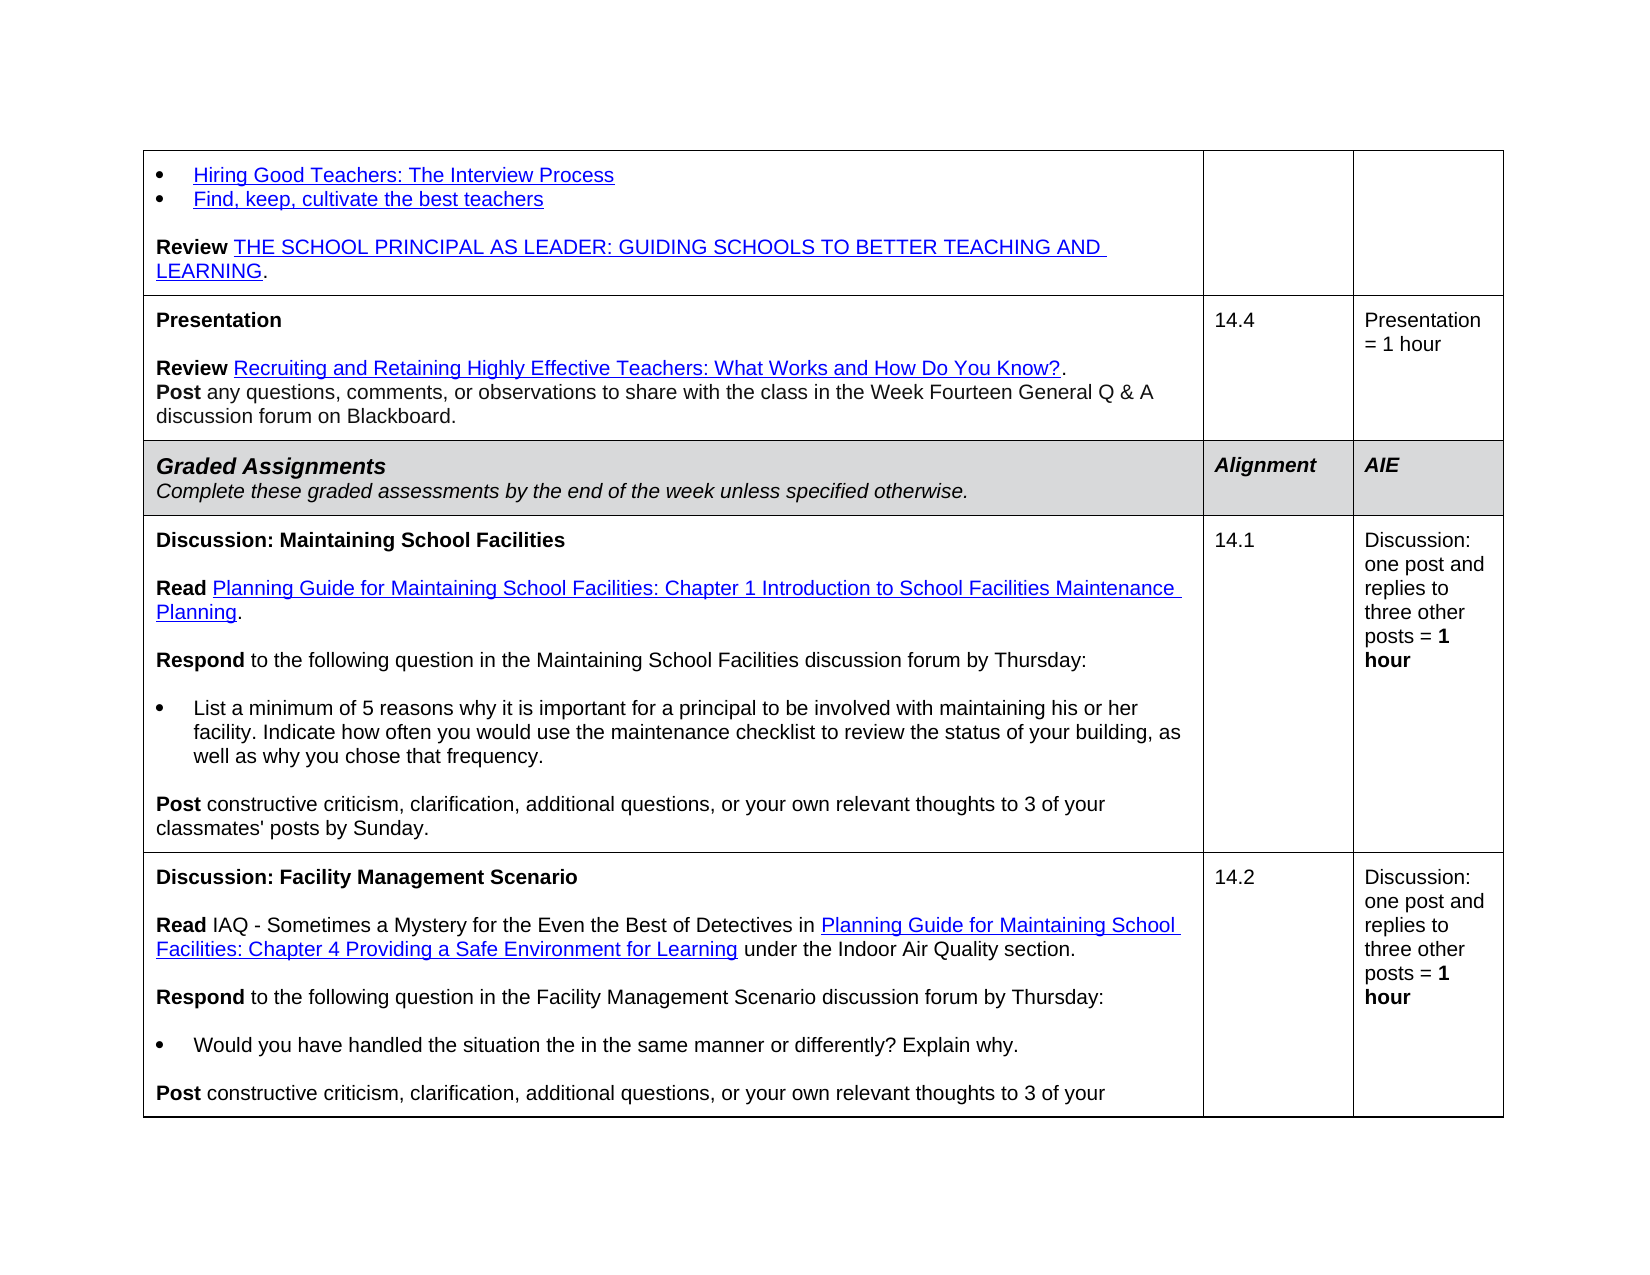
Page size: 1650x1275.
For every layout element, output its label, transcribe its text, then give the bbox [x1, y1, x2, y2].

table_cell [1354, 853, 1503, 1116]
table_cell AIE [1354, 441, 1503, 515]
table_cell 14.2 [1204, 853, 1353, 1116]
table_cell Alignment [1204, 441, 1353, 515]
table_cell 14.4 [1204, 296, 1353, 440]
table_cell Discussion: one post and replies to three other posts = 1 hour [1354, 516, 1503, 852]
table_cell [1204, 151, 1353, 295]
table_cell Discussion: Maintaining School Facilities Read Planning Guide for Maintaining School Facilities: Chapter 1 Introduction to School Facilities Maintenance Planning. Respond to the following question in the Maintaining School Facilities discussion forum by Thursday: List a minimum of 5 reasons why it is important for a principal to be involved with maintaining his or her facility. Indicate how often you would use the maintenance checklist to review the status of your building, as well as why you chose that frequency. Post constructive criticism, clarification, additional questions, or your own relevant thoughts to 3 of your classmates' posts by Sunday. [144, 516, 1203, 852]
table_cell Presentation Review Recruiting and Retaining Highly Effective Teachers: What Works and How Do You Know?. Post any questions, comments, or observations to share with the class in the Week Fourteen General Q & A discussion forum on Blackboard. [144, 296, 1203, 440]
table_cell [144, 853, 1203, 1116]
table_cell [144, 151, 1203, 295]
table_cell 14.1 [1204, 516, 1353, 852]
table_cell Presentation = 1 hour [1354, 296, 1503, 440]
table_cell Graded Assignments Complete these graded assessments by the end of the week unless specified otherwise. [144, 441, 1203, 515]
table_cell [1354, 151, 1503, 295]
